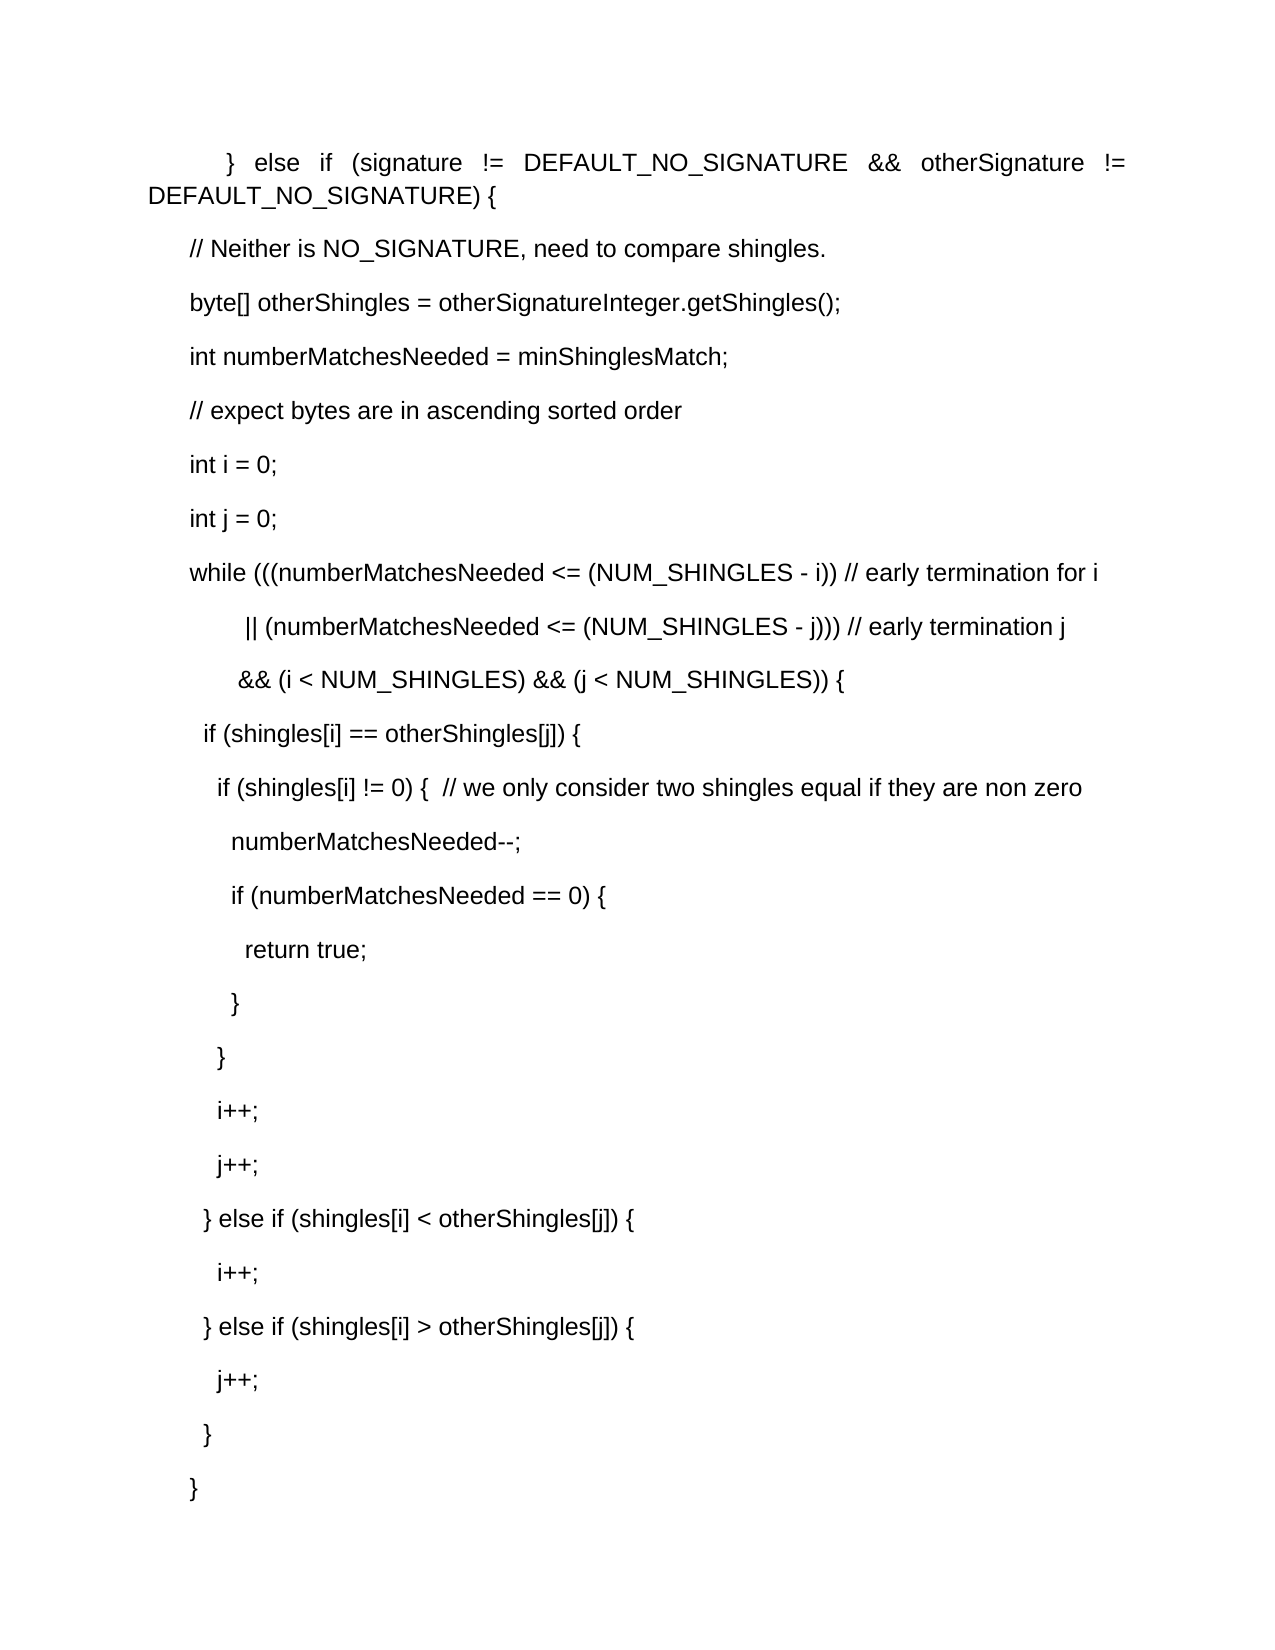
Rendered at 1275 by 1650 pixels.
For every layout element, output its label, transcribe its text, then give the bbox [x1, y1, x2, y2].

text } else if (signature != DEFAULT_NO_SIGNATURE && otherSignature != DEFAULT_NO_SIGNATURE) { [148, 148, 1127, 209]
text } [148, 988, 1127, 1017]
text } [148, 1042, 1127, 1071]
text i++; [148, 1258, 1127, 1286]
text if (shingles[i] == otherShingles[j]) { [148, 719, 1127, 748]
text } else if (shingles[i] > otherShingles[j]) { [148, 1312, 1127, 1340]
text numberMatchesNeeded--; [148, 827, 1127, 856]
text // Neither is NO_SIGNATURE, need to compare shingles. [148, 234, 1127, 263]
text if (numberMatchesNeeded == 0) { [148, 881, 1127, 909]
text || (numberMatchesNeeded <= (NUM_SHINGLES - j))) // early termination j [148, 611, 1127, 640]
text } else if (shingles[i] < otherShingles[j]) { [148, 1204, 1127, 1233]
text // expect bytes are in ascending sorted order [148, 396, 1127, 425]
text i++; [148, 1096, 1127, 1125]
text j++; [148, 1150, 1127, 1179]
text } [148, 1419, 1127, 1448]
text return true; [148, 934, 1127, 963]
text } [148, 1473, 1127, 1502]
text byte[] otherShingles = otherSignatureInteger.getShingles(); [148, 288, 1127, 317]
text int numberMatchesNeeded = minShinglesMatch; [148, 342, 1127, 371]
text while (((numberMatchesNeeded <= (NUM_SHINGLES - i)) // early termination for i [148, 558, 1127, 586]
text j++; [148, 1365, 1127, 1394]
text if (shingles[i] != 0) { // we only consider two shingles equal if they are non zero [148, 773, 1127, 802]
text && (i < NUM_SHINGLES) && (j < NUM_SHINGLES)) { [148, 665, 1127, 694]
text int j = 0; [148, 504, 1127, 532]
text int i = 0; [148, 450, 1127, 479]
